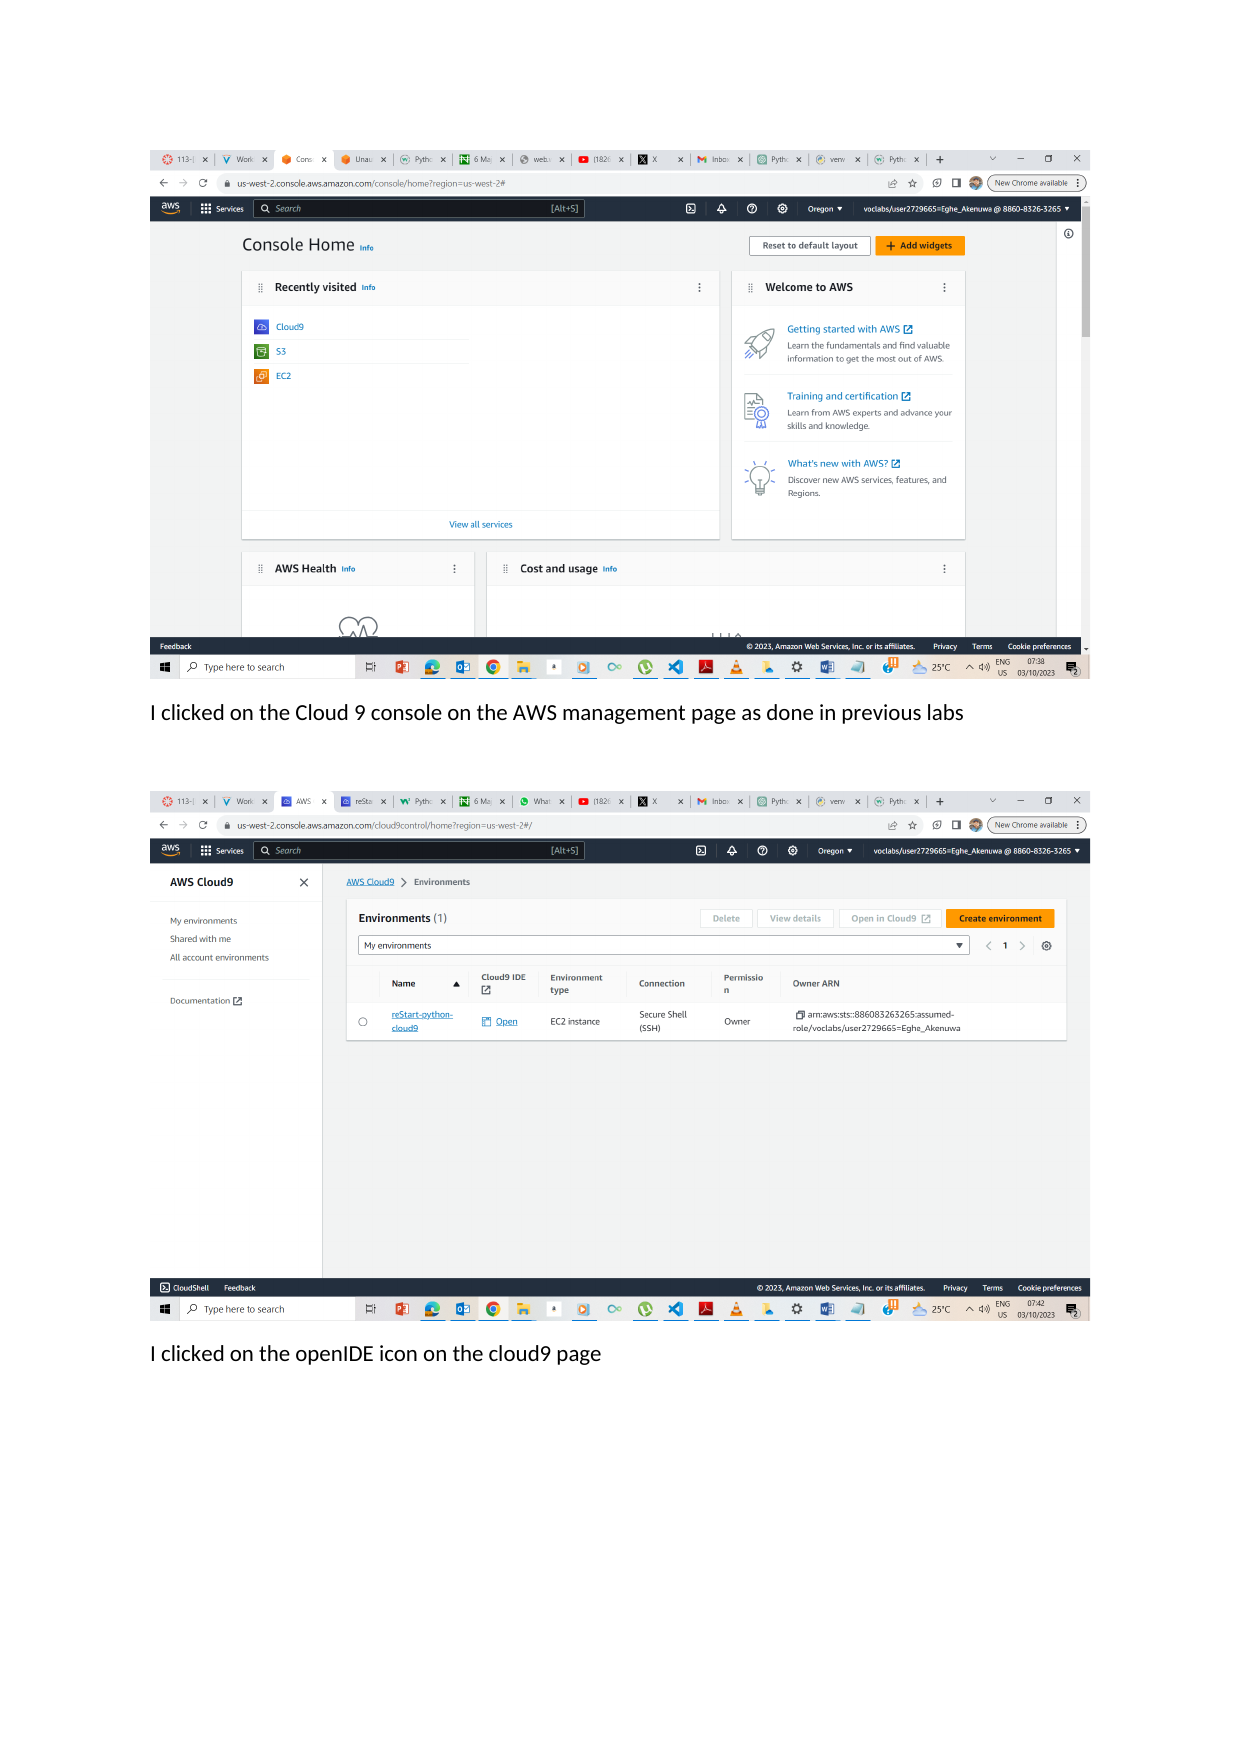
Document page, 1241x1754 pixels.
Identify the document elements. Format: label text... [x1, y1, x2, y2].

text I clicked on the Cloud 9 console on the AWS management page as done in previous labs [150, 698, 1090, 726]
picture [150, 150, 1091, 679]
text I clicked on the openIDE icon on the cloud9 page [150, 1339, 1090, 1367]
picture [150, 791, 1091, 1321]
